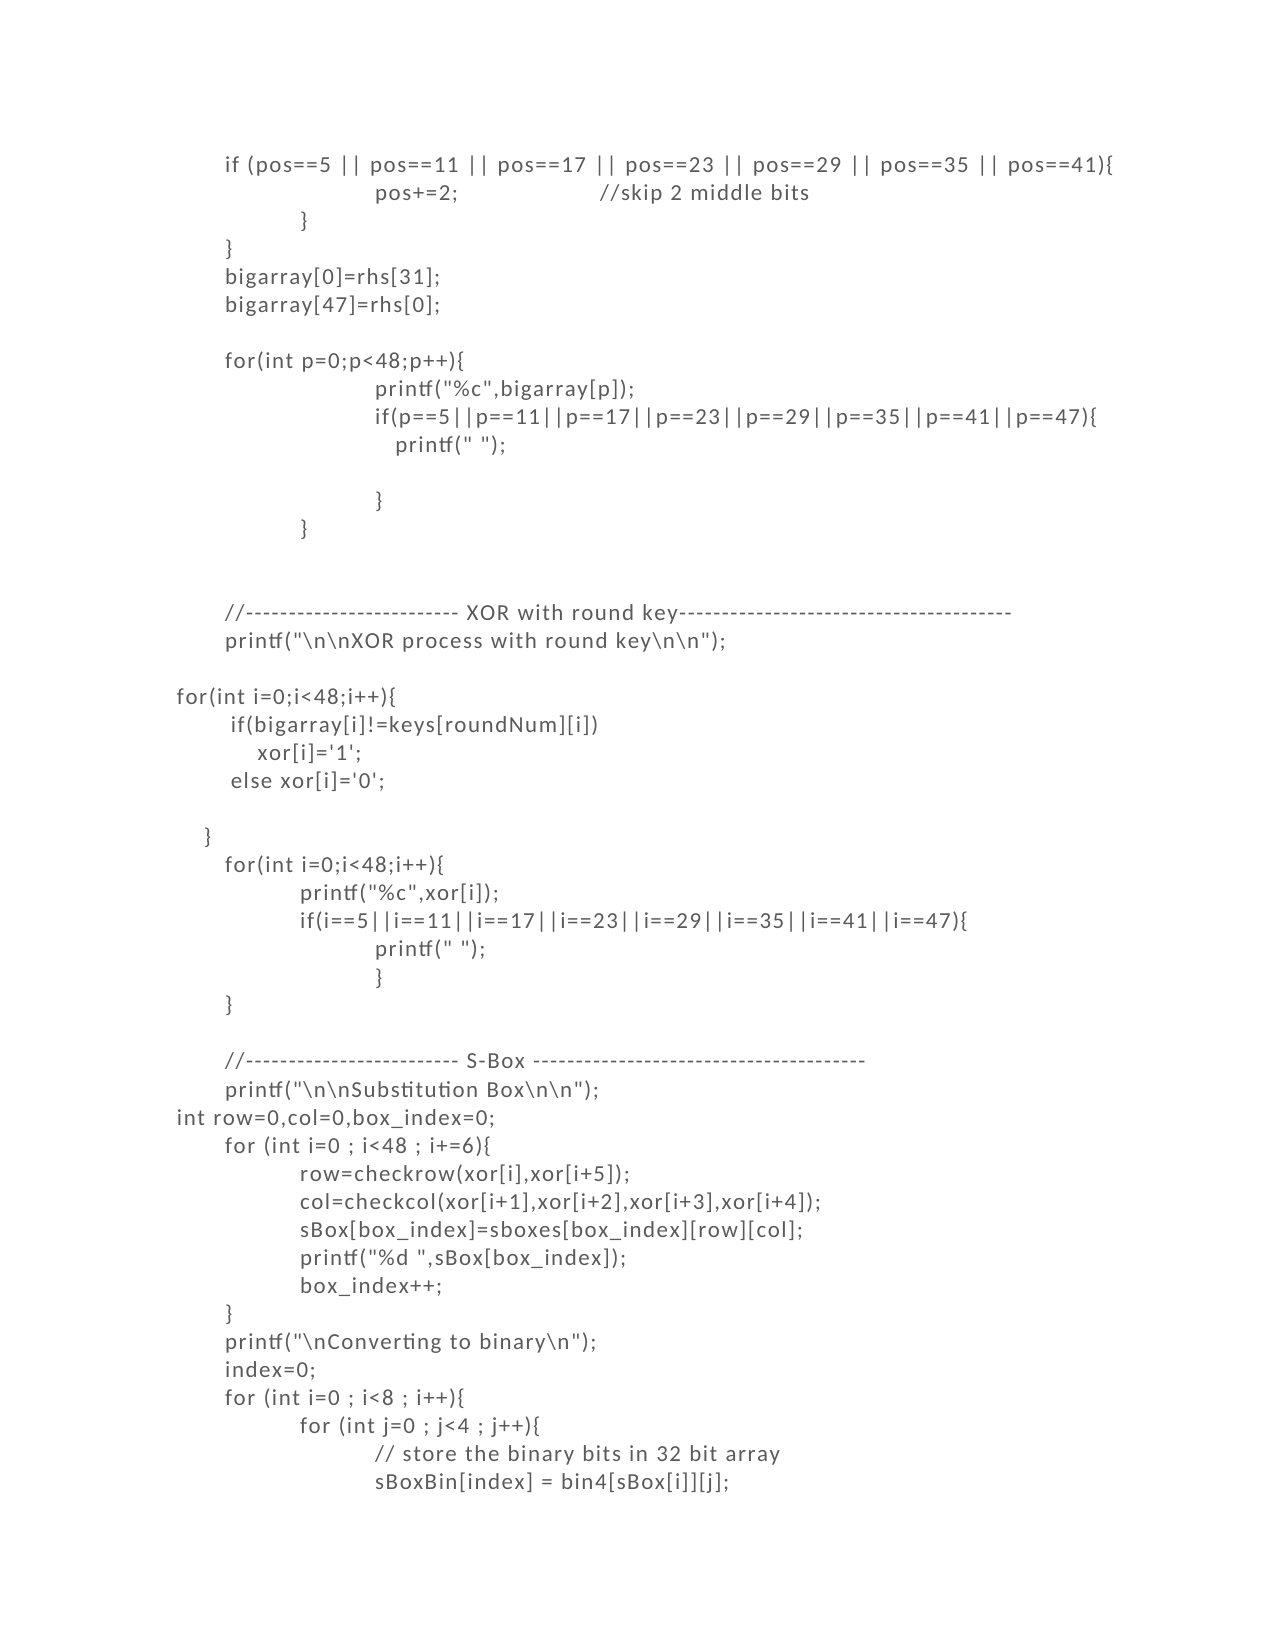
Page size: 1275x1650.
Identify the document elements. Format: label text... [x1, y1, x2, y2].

subtitle for (int i=0 ; i<8 ; i++){ [150, 1383, 1125, 1411]
subtitle for (int j=0 ; j<4 ; j++){ [150, 1411, 1125, 1439]
subtitle xor[i]='1'; [150, 738, 1125, 766]
subtitle if(p==5||p==11||p==17||p==23||p==29||p==35||p==41||p==47){ [150, 402, 1125, 430]
subtitle } [150, 963, 1125, 991]
subtitle col=checkcol(xor[i+1],xor[i+2],xor[i+3],xor[i+4]); [150, 1187, 1125, 1215]
subtitle } [150, 514, 1125, 542]
subtitle index=0; [150, 1355, 1125, 1383]
subtitle printf("\n\nSubstitution Box\n\n"); [150, 1075, 1125, 1103]
subtitle } [150, 234, 1125, 262]
subtitle printf(" "); [150, 430, 1125, 458]
subtitle printf("%c",bigarray[p]); [150, 374, 1125, 402]
subtitle if(bigarray[i]!=keys[roundNum][i]) [150, 710, 1125, 738]
subtitle printf("\n\nXOR process with round key\n\n"); [150, 626, 1125, 654]
subtitle printf("\nConverting to binary\n"); [150, 1327, 1125, 1355]
subtitle for (int i=0 ; i<48 ; i+=6){ [150, 1131, 1125, 1159]
subtitle } [150, 206, 1125, 234]
subtitle if(i==5||i==11||i==17||i==23||i==29||i==35||i==41||i==47){ [150, 907, 1125, 934]
subtitle else xor[i]='0'; [150, 766, 1125, 794]
subtitle for(int p=0;p<48;p++){ [150, 346, 1125, 374]
subtitle } [150, 822, 1125, 851]
subtitle } [150, 486, 1125, 514]
subtitle //------------------------- XOR with round key--------------------------------------- [150, 598, 1125, 626]
subtitle printf("%c",xor[i]); [150, 878, 1125, 907]
subtitle row=checkrow(xor[i],xor[i+5]); [150, 1159, 1125, 1187]
subtitle for(int i=0;i<48;i++){ [150, 851, 1125, 878]
subtitle //------------------------- S-Box --------------------------------------- [150, 1047, 1125, 1075]
subtitle sBoxBin[index] = bin4[sBox[i]][j]; [150, 1467, 1125, 1495]
subtitle bigarray[0]=rhs[31]; [150, 262, 1125, 290]
subtitle bigarray[47]=rhs[0]; [150, 290, 1125, 318]
subtitle // store the binary bits in 32 bit array [150, 1439, 1125, 1467]
subtitle printf("%d ",sBox[box_index]); [150, 1243, 1125, 1271]
subtitle int row=0,col=0,box_index=0; [150, 1103, 1125, 1131]
subtitle for(int i=0;i<48;i++){ [150, 682, 1125, 710]
subtitle sBox[box_index]=sboxes[box_index][row][col]; [150, 1215, 1125, 1243]
subtitle } [150, 1299, 1125, 1327]
subtitle pos+=2; //skip 2 middle bits [150, 178, 1125, 206]
subtitle box_index++; [150, 1271, 1125, 1299]
subtitle printf(" "); [150, 934, 1125, 963]
subtitle if (pos==5 || pos==11 || pos==17 || pos==23 || pos==29 || pos==35 || pos==41){ [150, 150, 1125, 178]
subtitle } [150, 991, 1125, 1019]
